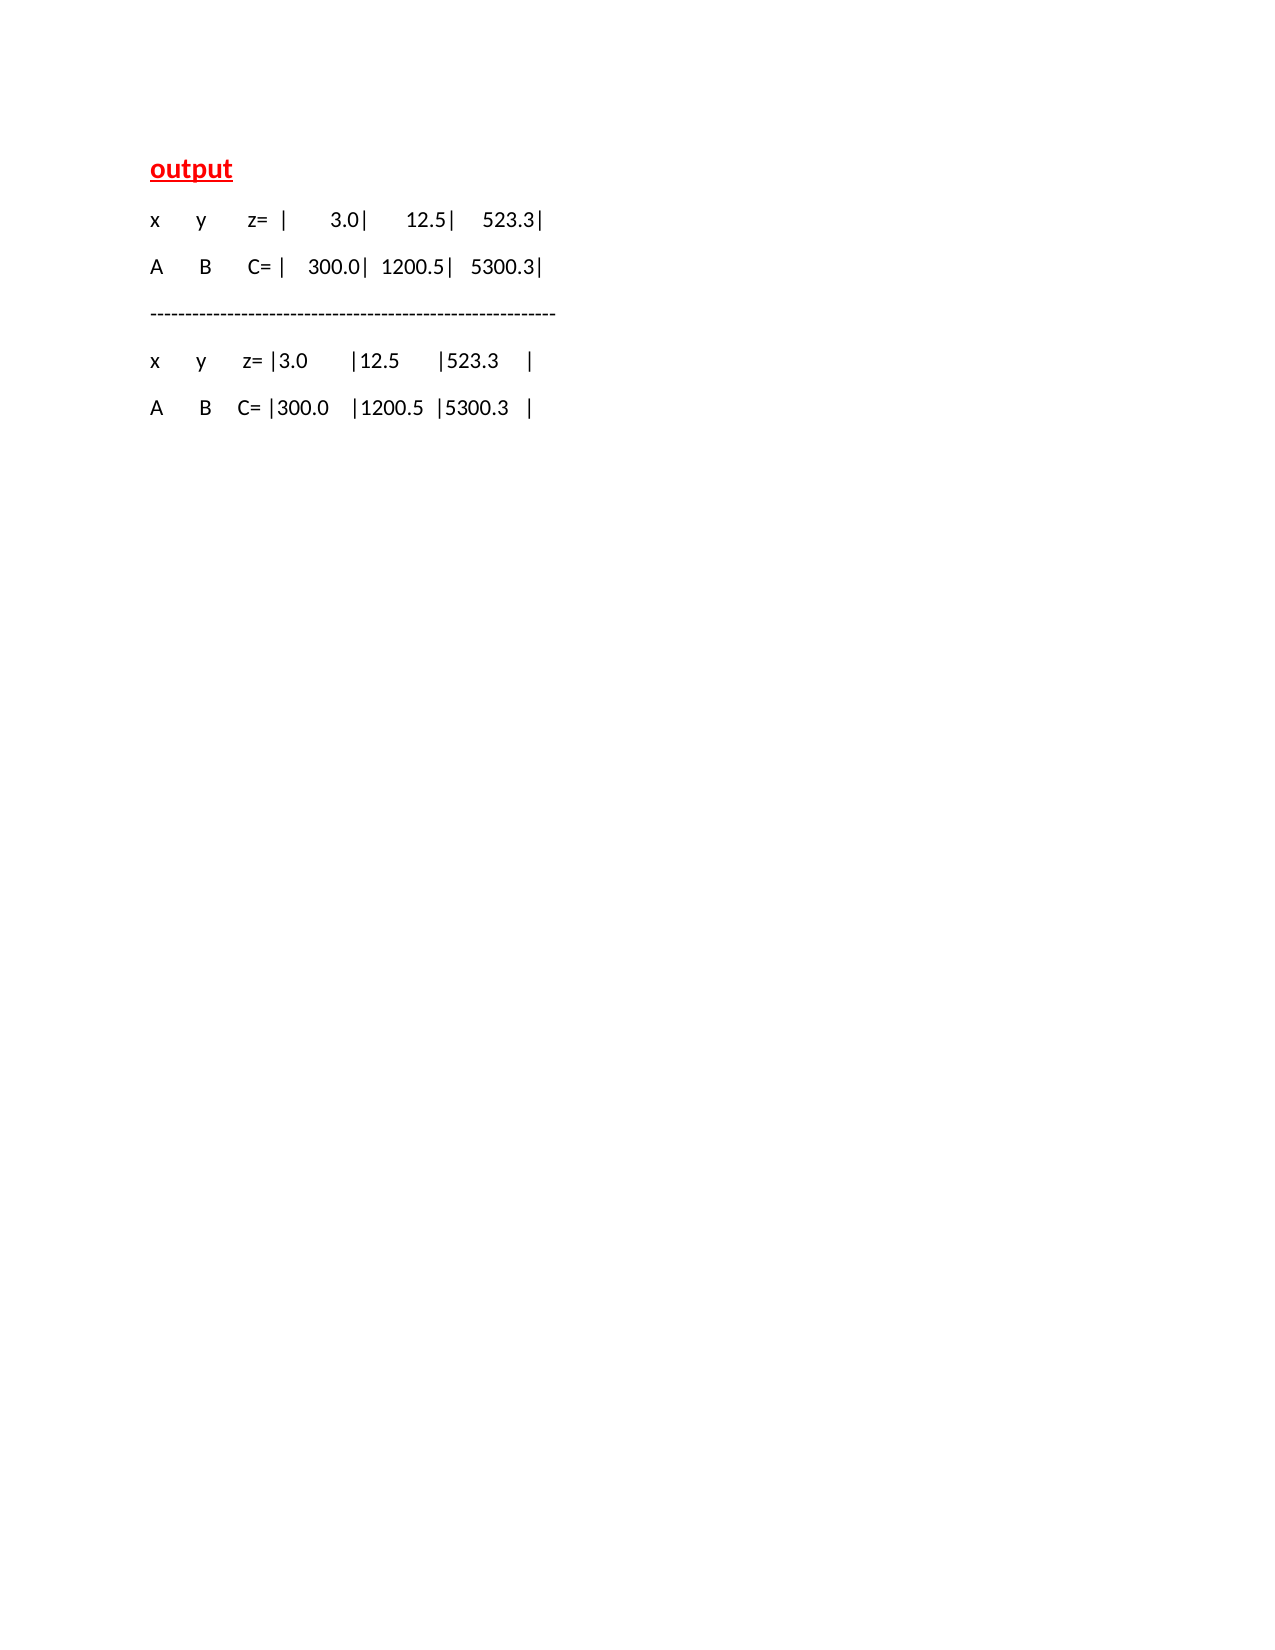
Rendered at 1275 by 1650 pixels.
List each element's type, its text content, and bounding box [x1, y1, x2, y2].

text A B C= |300.0 |1200.5 |5300.3 | [150, 393, 1125, 421]
text A B C= | 300.0| 1200.5| 5300.3| [150, 252, 1125, 280]
text x y z= |3.0 |12.5 |523.3 | [150, 346, 1125, 374]
text x y z= | 3.0| 12.5| 523.3| [150, 205, 1125, 233]
text output [150, 150, 1125, 186]
text ---------------------------------------------------------- [150, 299, 1125, 327]
